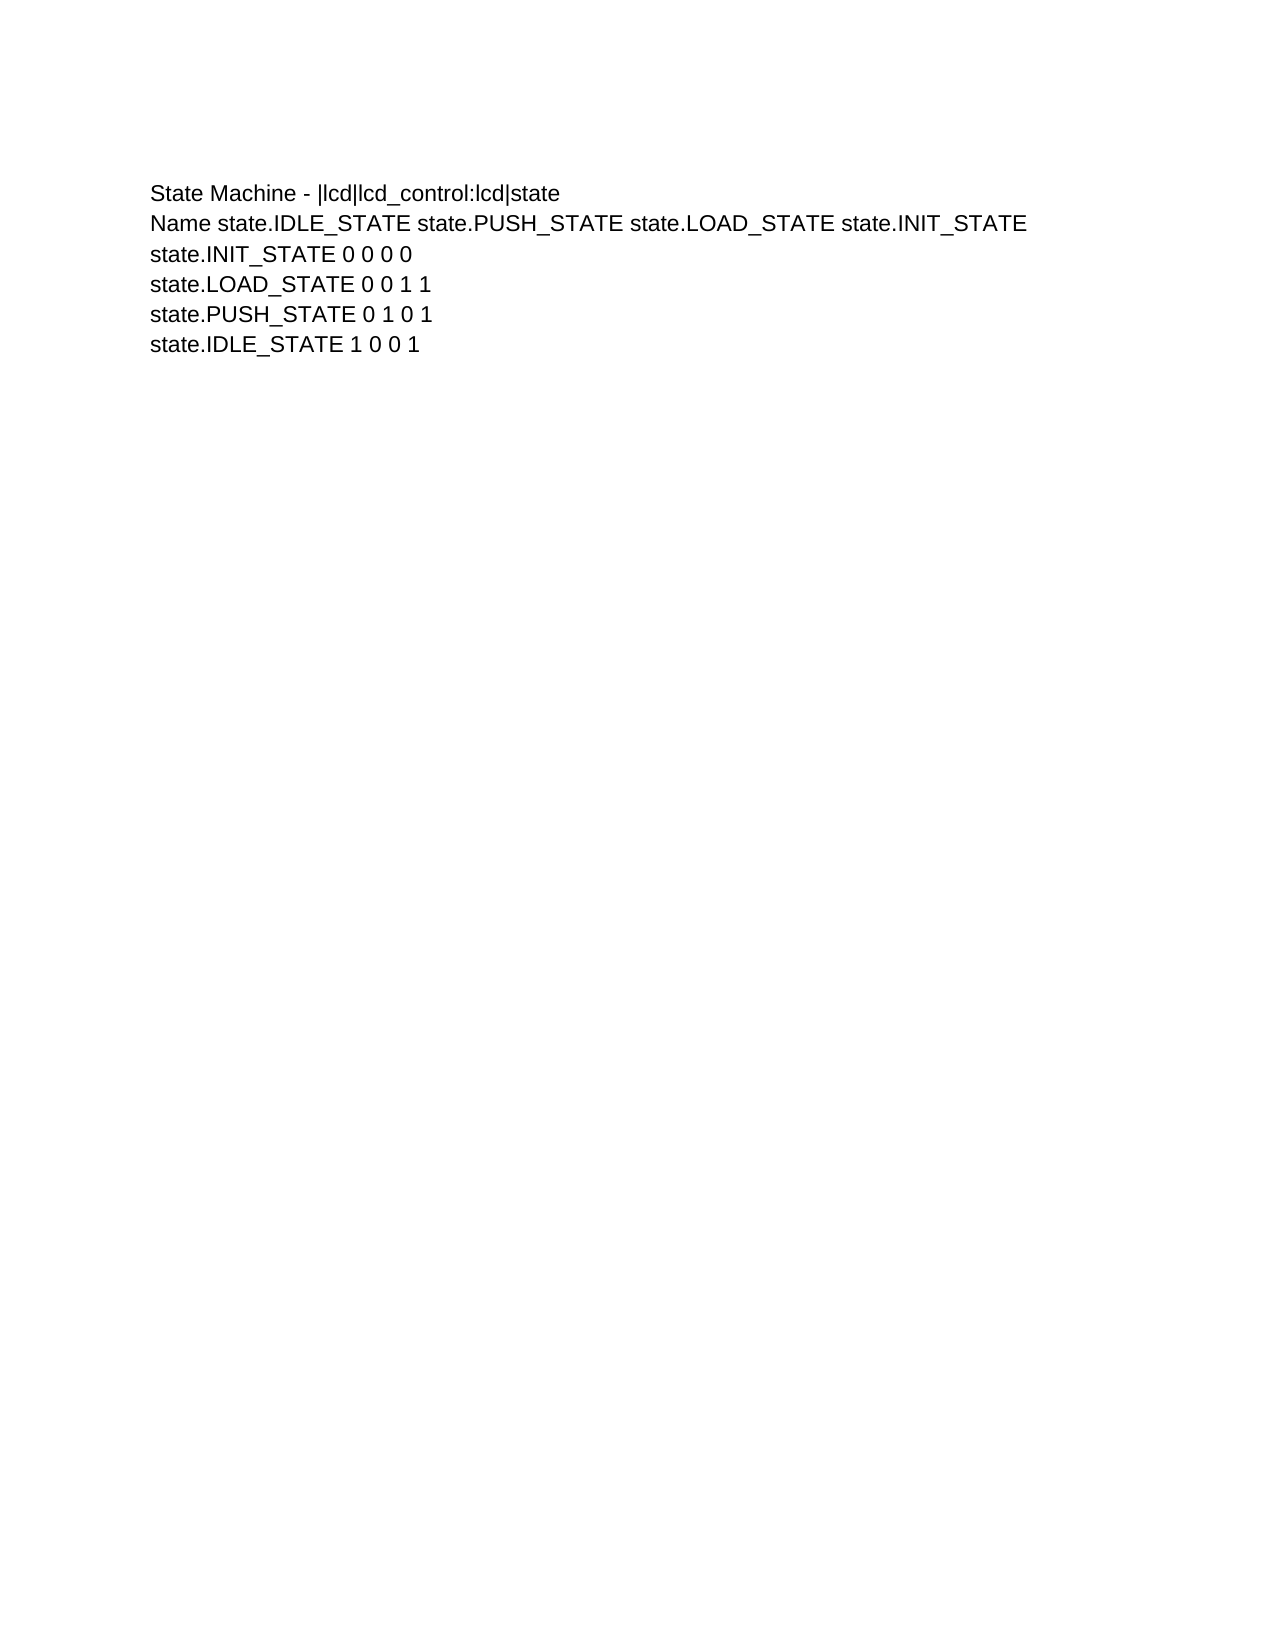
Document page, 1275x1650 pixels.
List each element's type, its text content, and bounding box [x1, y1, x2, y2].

text Name state.IDLE_STATE state.PUSH_STATE state.LOAD_STATE state.INIT_STATE [150, 210, 1125, 237]
text State Machine - |lcd|lcd_control:lcd|state [150, 180, 1125, 207]
text state.IDLE_STATE 1 0 0 1 [150, 331, 1125, 358]
text state.INIT_STATE 0 0 0 0 [150, 241, 1125, 267]
text state.PUSH_STATE 0 1 0 1 [150, 301, 1125, 327]
text state.LOAD_STATE 0 0 1 1 [150, 271, 1125, 297]
